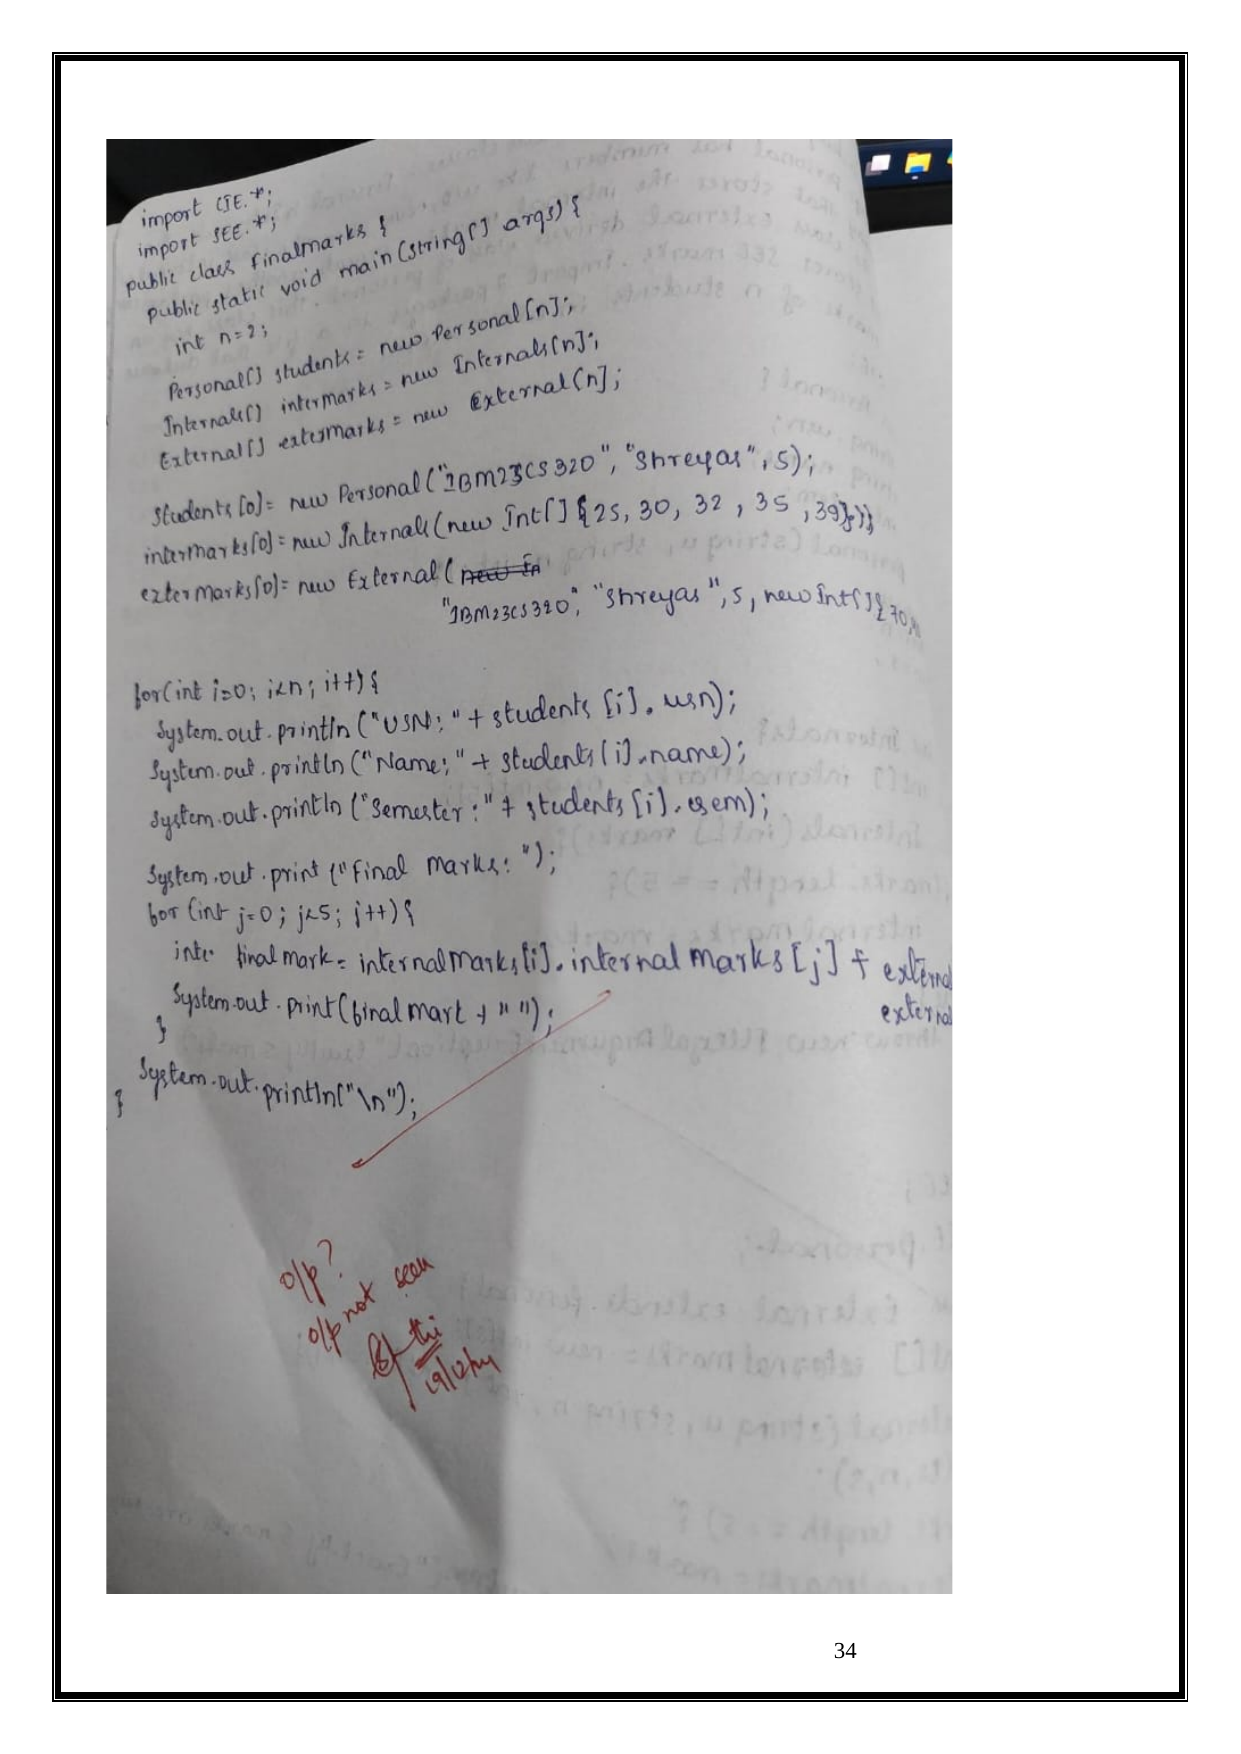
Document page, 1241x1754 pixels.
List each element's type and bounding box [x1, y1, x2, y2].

picture [106, 139, 953, 1594]
